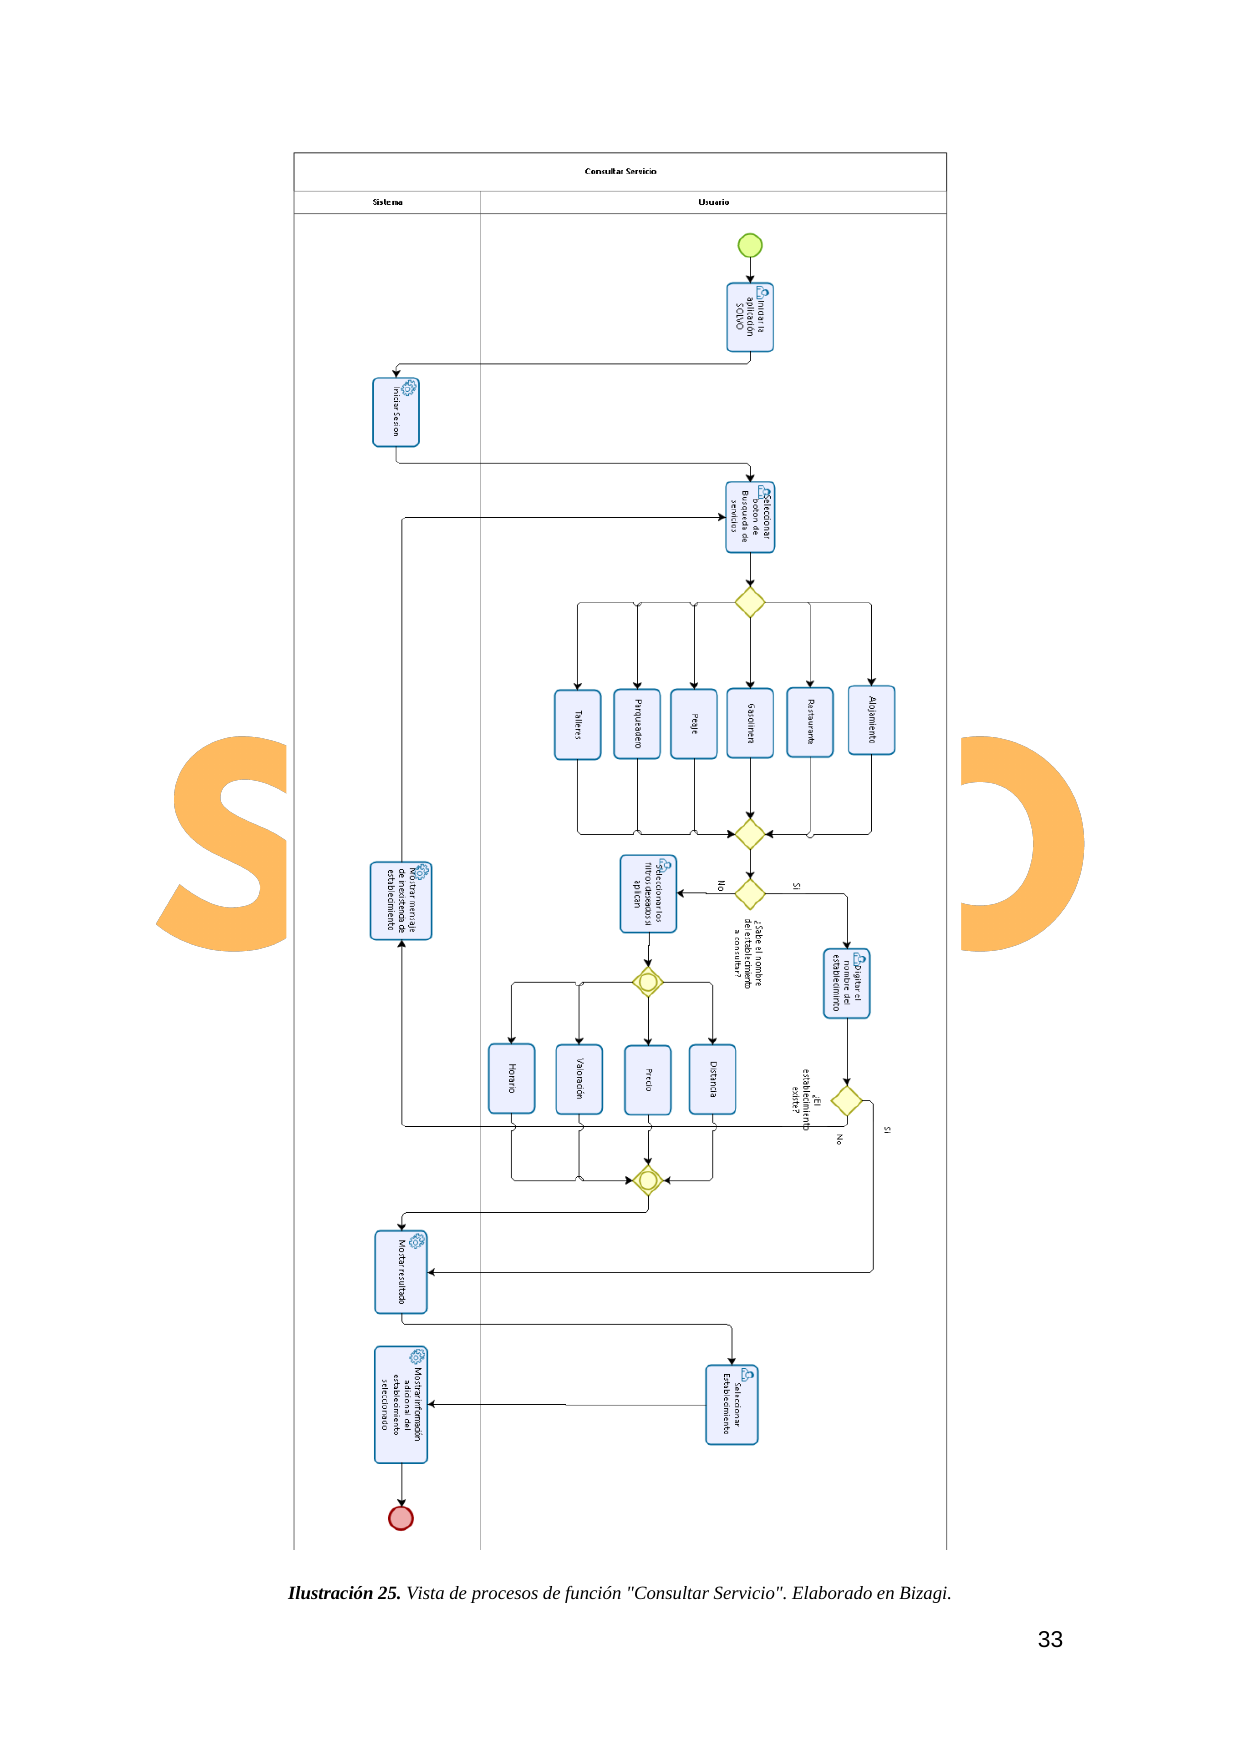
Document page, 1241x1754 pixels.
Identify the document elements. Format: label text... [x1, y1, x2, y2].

picture [150, 147, 1090, 1550]
text Ilustración 25. Vista de procesos de función "Consultar Servicio". Elaborado en Bizagi. [177, 1582, 1063, 1604]
